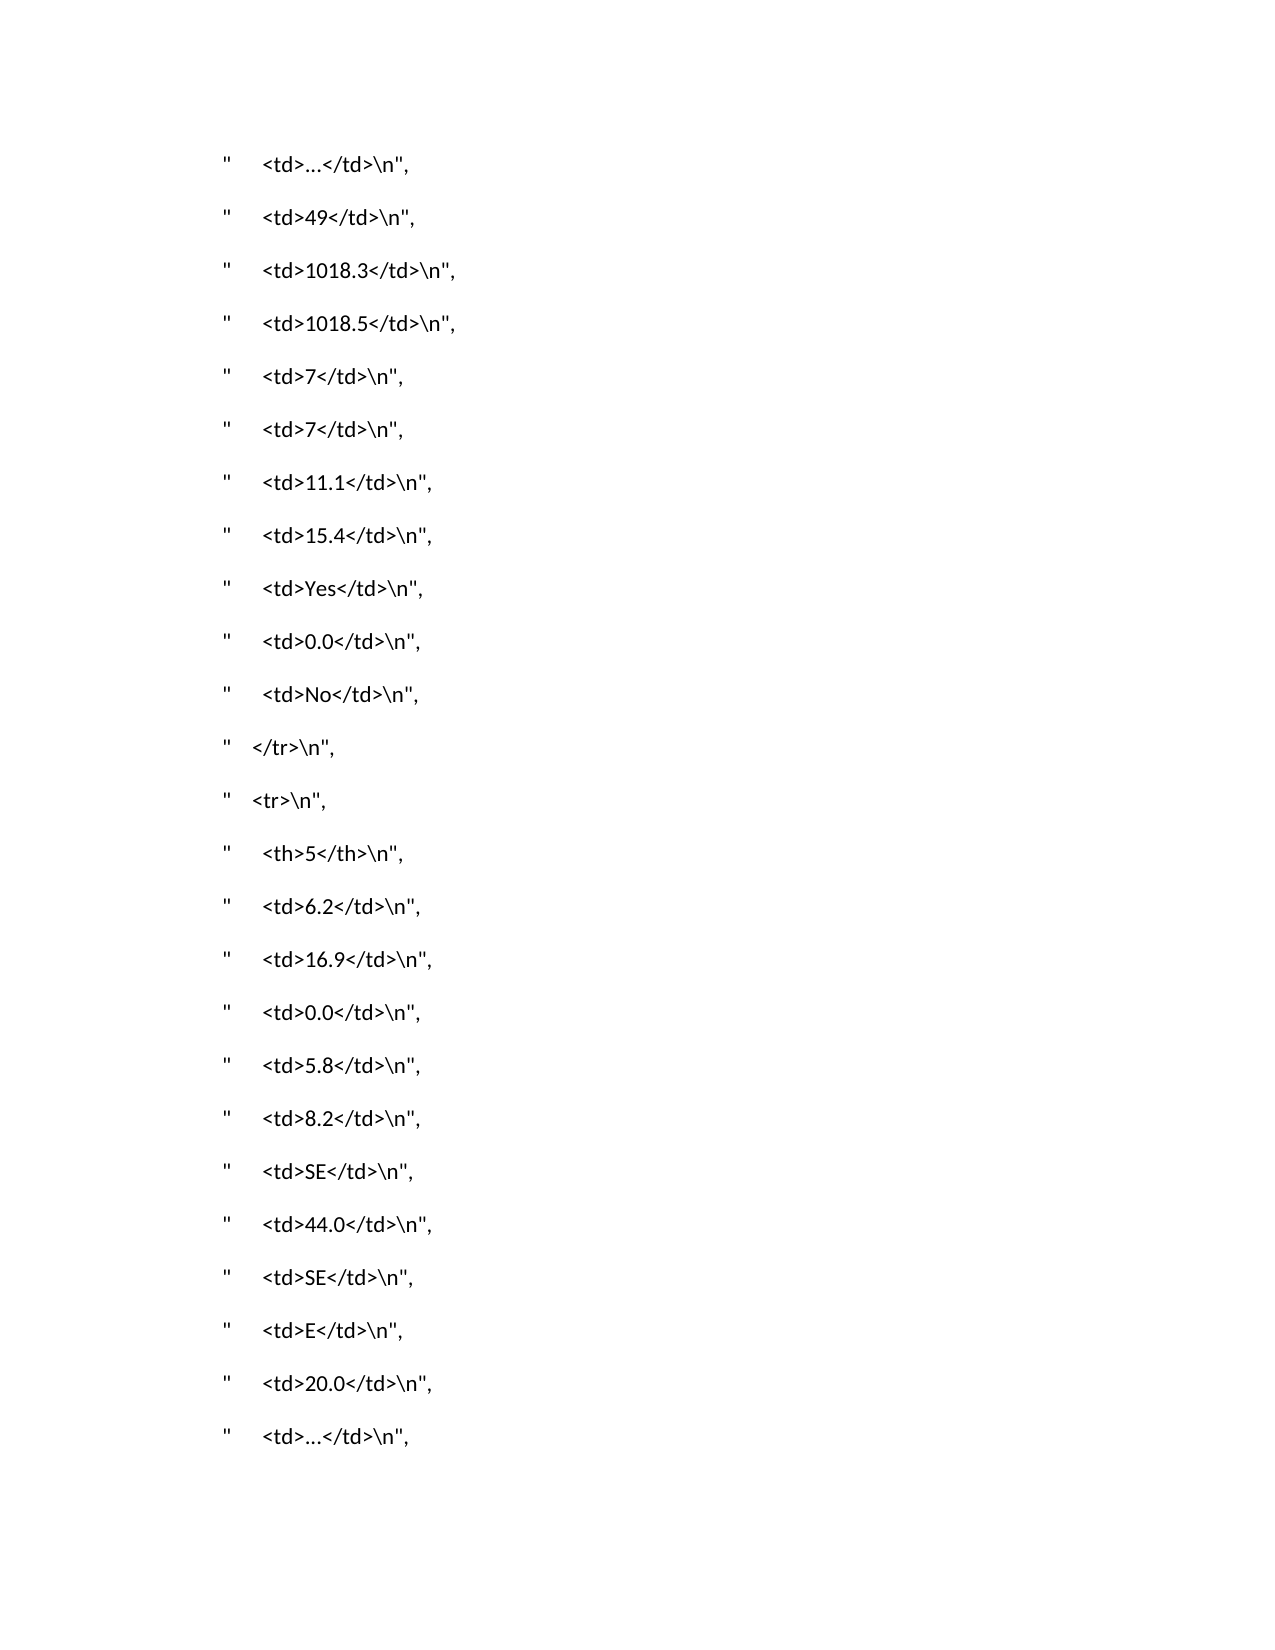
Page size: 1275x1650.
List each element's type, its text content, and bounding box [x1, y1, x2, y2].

text " <td>0.0</td>\n", [150, 627, 1125, 655]
text " <td>8.2</td>\n", [150, 1104, 1125, 1132]
text " <td>6.2</td>\n", [150, 892, 1125, 920]
text " <td>16.9</td>\n", [150, 945, 1125, 973]
text " <th>5</th>\n", [150, 839, 1125, 867]
text " <td>15.4</td>\n", [150, 521, 1125, 549]
text " </tr>\n", [150, 733, 1125, 761]
text " <tr>\n", [150, 786, 1125, 814]
text " <td>...</td>\n", [150, 150, 1125, 178]
text " <td>7</td>\n", [150, 362, 1125, 390]
text " <td>44.0</td>\n", [150, 1210, 1125, 1238]
text " <td>0.0</td>\n", [150, 998, 1125, 1026]
text " <td>11.1</td>\n", [150, 468, 1125, 496]
text " <td>5.8</td>\n", [150, 1051, 1125, 1079]
text " <td>SE</td>\n", [150, 1263, 1125, 1291]
text " <td>No</td>\n", [150, 680, 1125, 708]
text " <td>...</td>\n", [150, 1422, 1125, 1451]
text " <td>1018.5</td>\n", [150, 309, 1125, 337]
text " <td>7</td>\n", [150, 415, 1125, 443]
text " <td>Yes</td>\n", [150, 574, 1125, 602]
text " <td>20.0</td>\n", [150, 1369, 1125, 1397]
text " <td>E</td>\n", [150, 1316, 1125, 1344]
text " <td>49</td>\n", [150, 203, 1125, 231]
text " <td>SE</td>\n", [150, 1157, 1125, 1185]
text " <td>1018.3</td>\n", [150, 256, 1125, 284]
